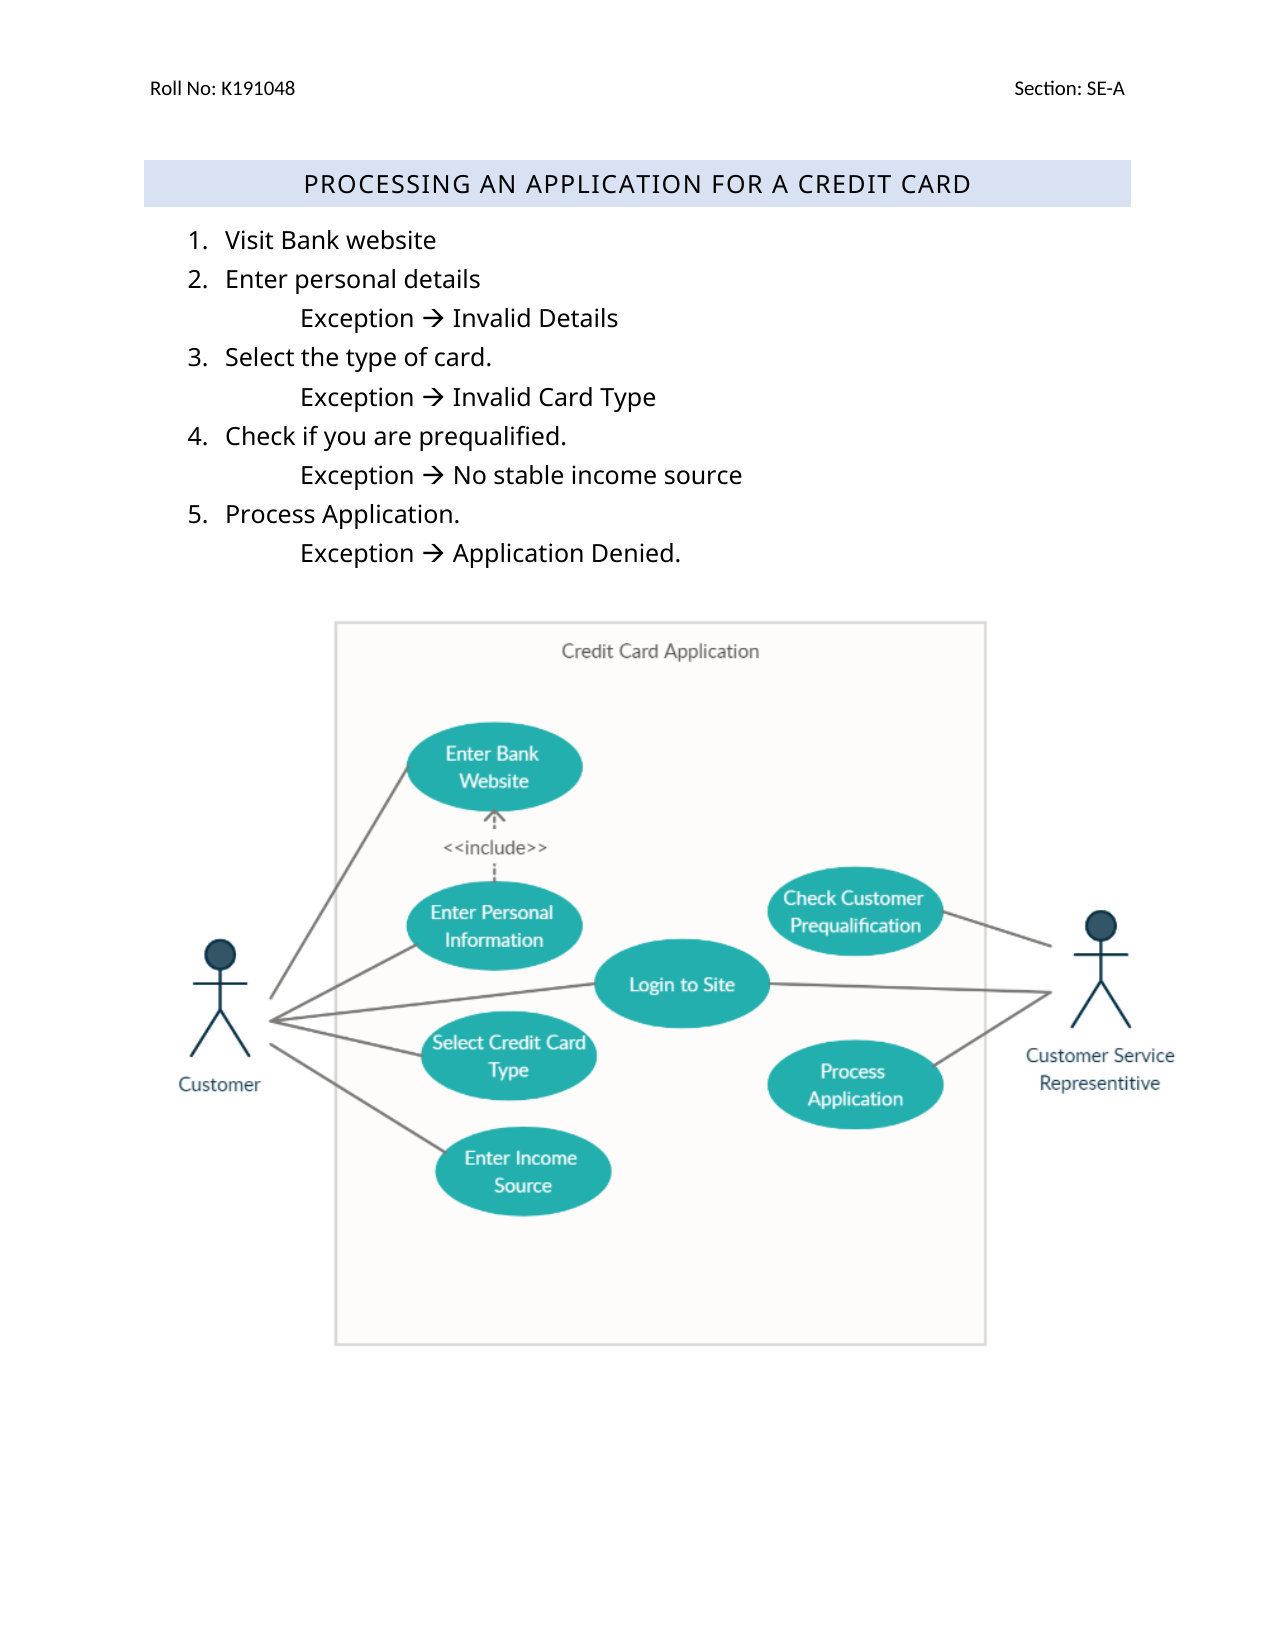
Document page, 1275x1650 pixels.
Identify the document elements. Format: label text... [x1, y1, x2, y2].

list Process Application. [187, 497, 1125, 531]
list Exception No stable income source [300, 457, 1125, 492]
list Visit Bank website [187, 222, 1125, 257]
subtitle Processing an Application for a Credit Card [150, 167, 1125, 201]
list Exception Invalid Details [300, 301, 1125, 335]
list Enter personal details [187, 262, 1125, 296]
list Check if you are prequalified. [187, 418, 1125, 452]
list Exception Application Denied. [300, 536, 1125, 570]
list Exception Invalid Card Type [300, 379, 1125, 413]
picture [150, 595, 1193, 1353]
list Select the type of card. [187, 340, 1125, 374]
